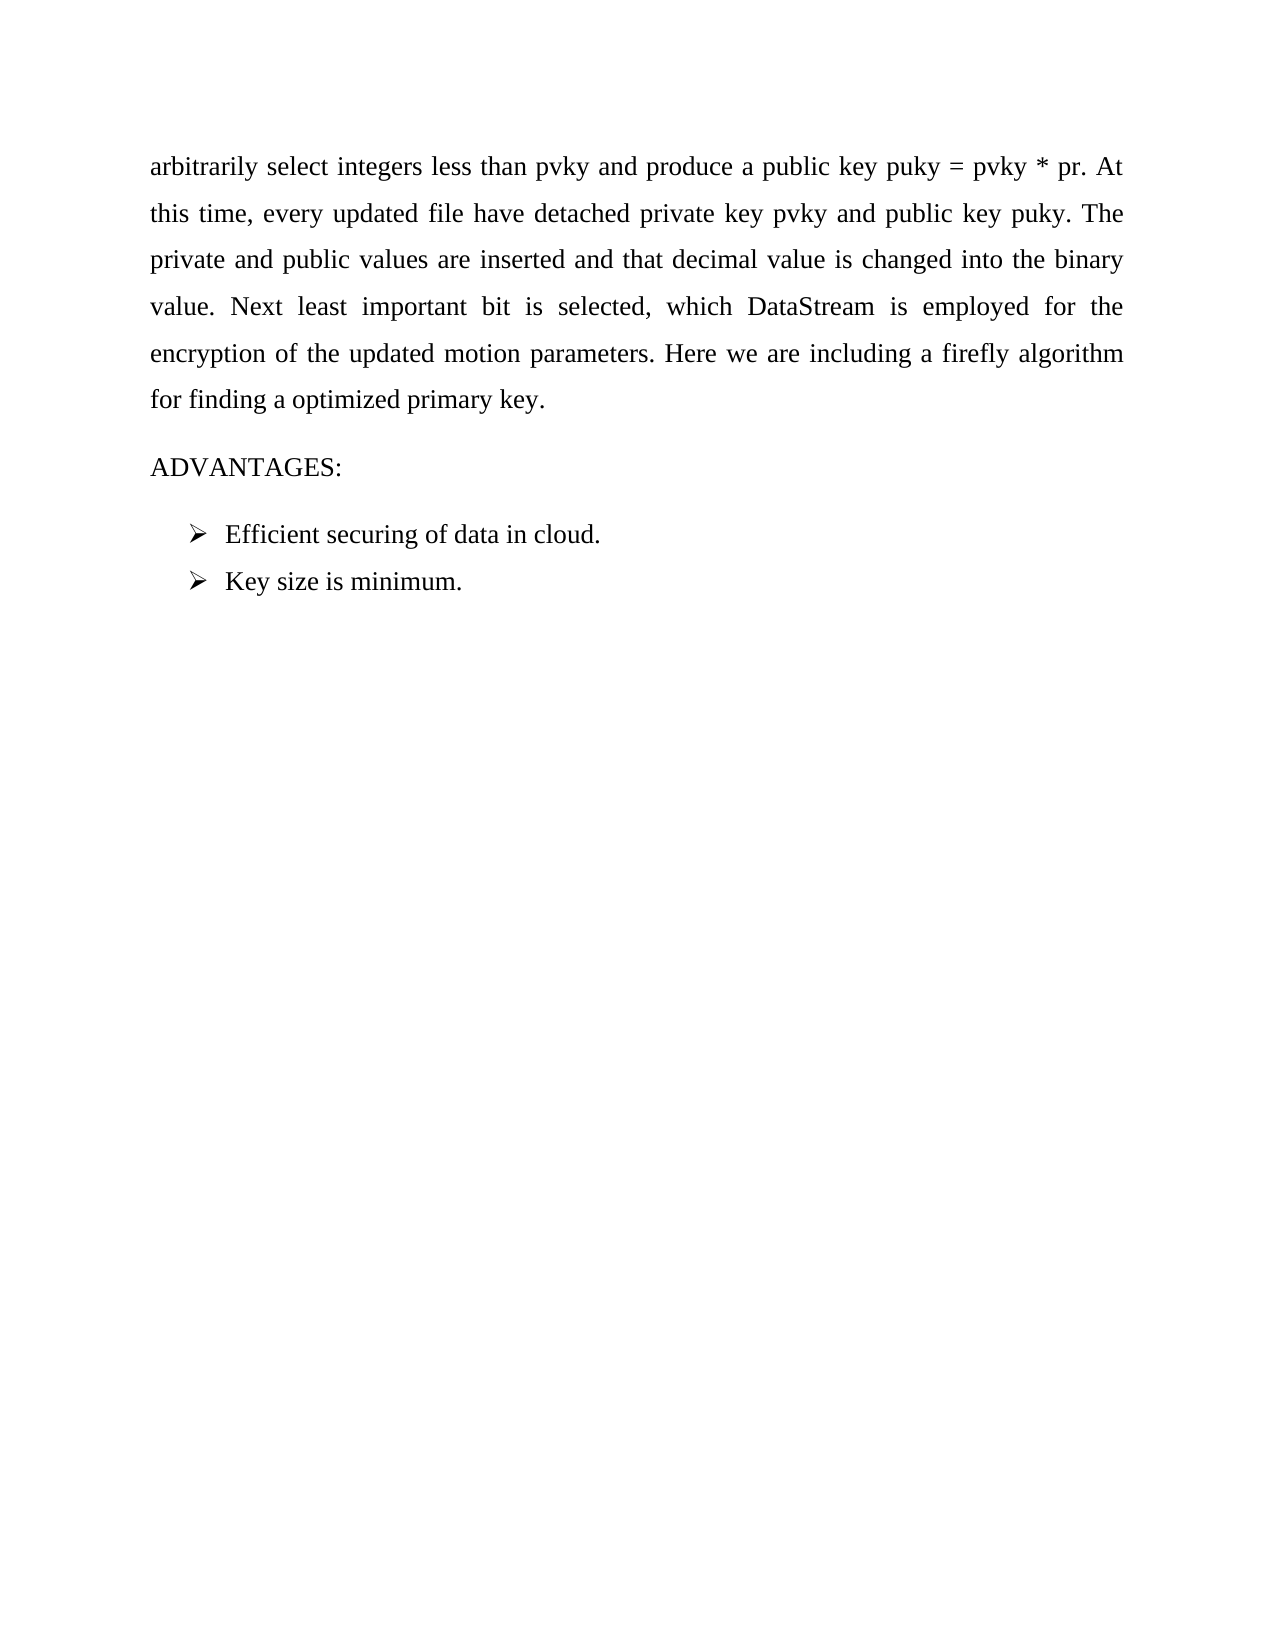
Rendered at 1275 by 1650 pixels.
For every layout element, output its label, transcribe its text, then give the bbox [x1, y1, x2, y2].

list Efficient securing of data in cloud. [187, 518, 1125, 549]
text ADVANTAGES: [150, 451, 1125, 482]
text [150, 150, 1125, 414]
list Key size is minimum. [187, 565, 1125, 596]
